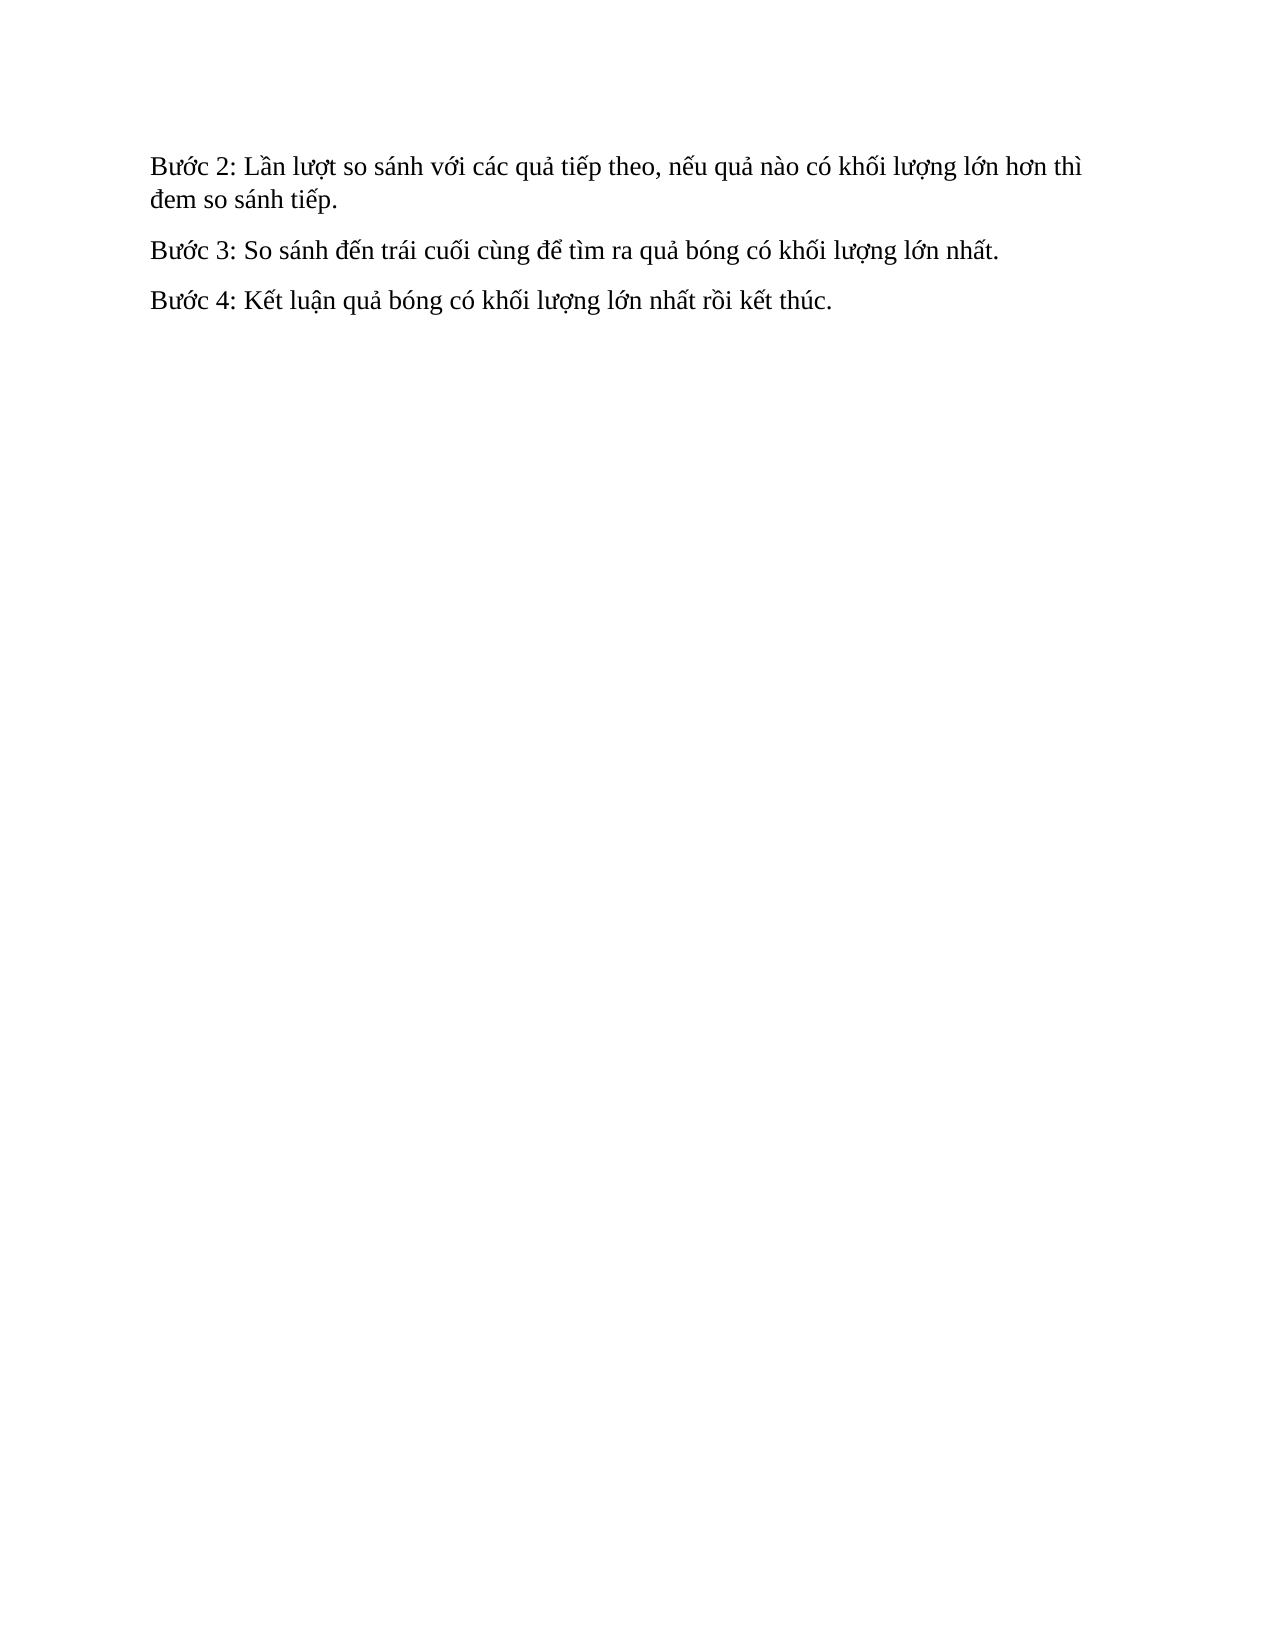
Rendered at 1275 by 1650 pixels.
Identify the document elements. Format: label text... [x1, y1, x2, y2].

text Bước 4: Kết luận quả bóng có khối lượng lớn nhất rồi kết thúc. [150, 284, 1125, 315]
text Bước 2: Lần lượt so sánh với các quả tiếp theo, nếu quả nào có khối lượng lớn hơn thì đem so sánh tiếp. [150, 150, 1125, 215]
text Bước 3: So sánh đến trái cuối cùng để tìm ra quả bóng có khối lượng lớn nhất. [150, 234, 1125, 265]
